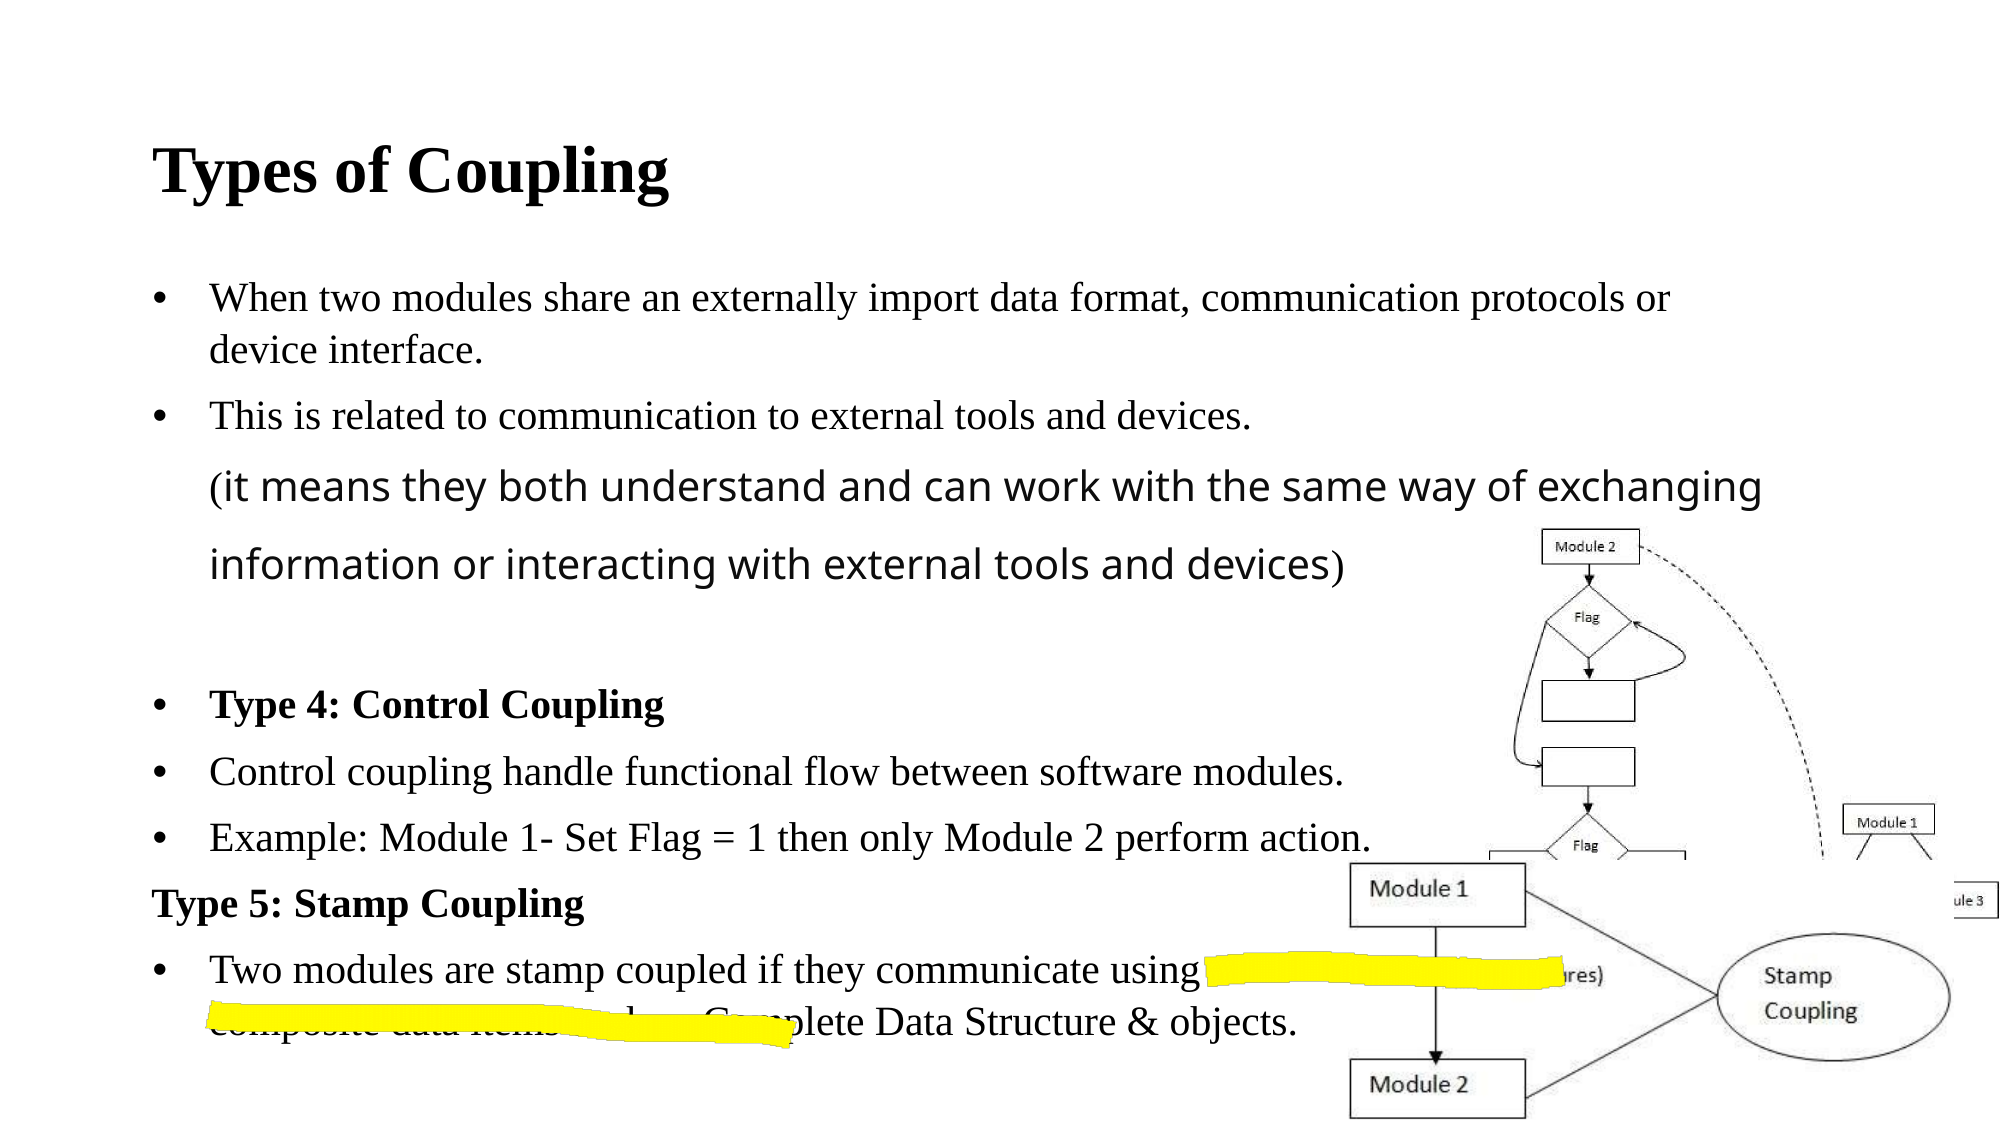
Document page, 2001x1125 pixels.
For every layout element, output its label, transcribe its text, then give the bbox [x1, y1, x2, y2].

list Type 4: Control Coupling [152, 679, 1436, 728]
list Example: Module 1- Set Flag = 1 then only Module 2 perform action. [152, 812, 1436, 860]
picture [201, 997, 800, 1052]
list This is related to communication to external tools and devices. [152, 391, 1786, 439]
text Type 5: Stamp Coupling [151, 879, 1347, 927]
list When two modules share an externally import data format, communication protocols or device interface. [152, 272, 1786, 372]
list Control coupling handle functional flow between software modules. [152, 746, 1436, 794]
picture [1199, 525, 2000, 1125]
list Two modules are stamp coupled if they communicate using composite data items such as Complete Data Structure & objects. [152, 944, 1347, 1044]
text (it means they both understand and can work with the same way of exchanging information or interacting with external tools and devices) [209, 457, 1786, 592]
